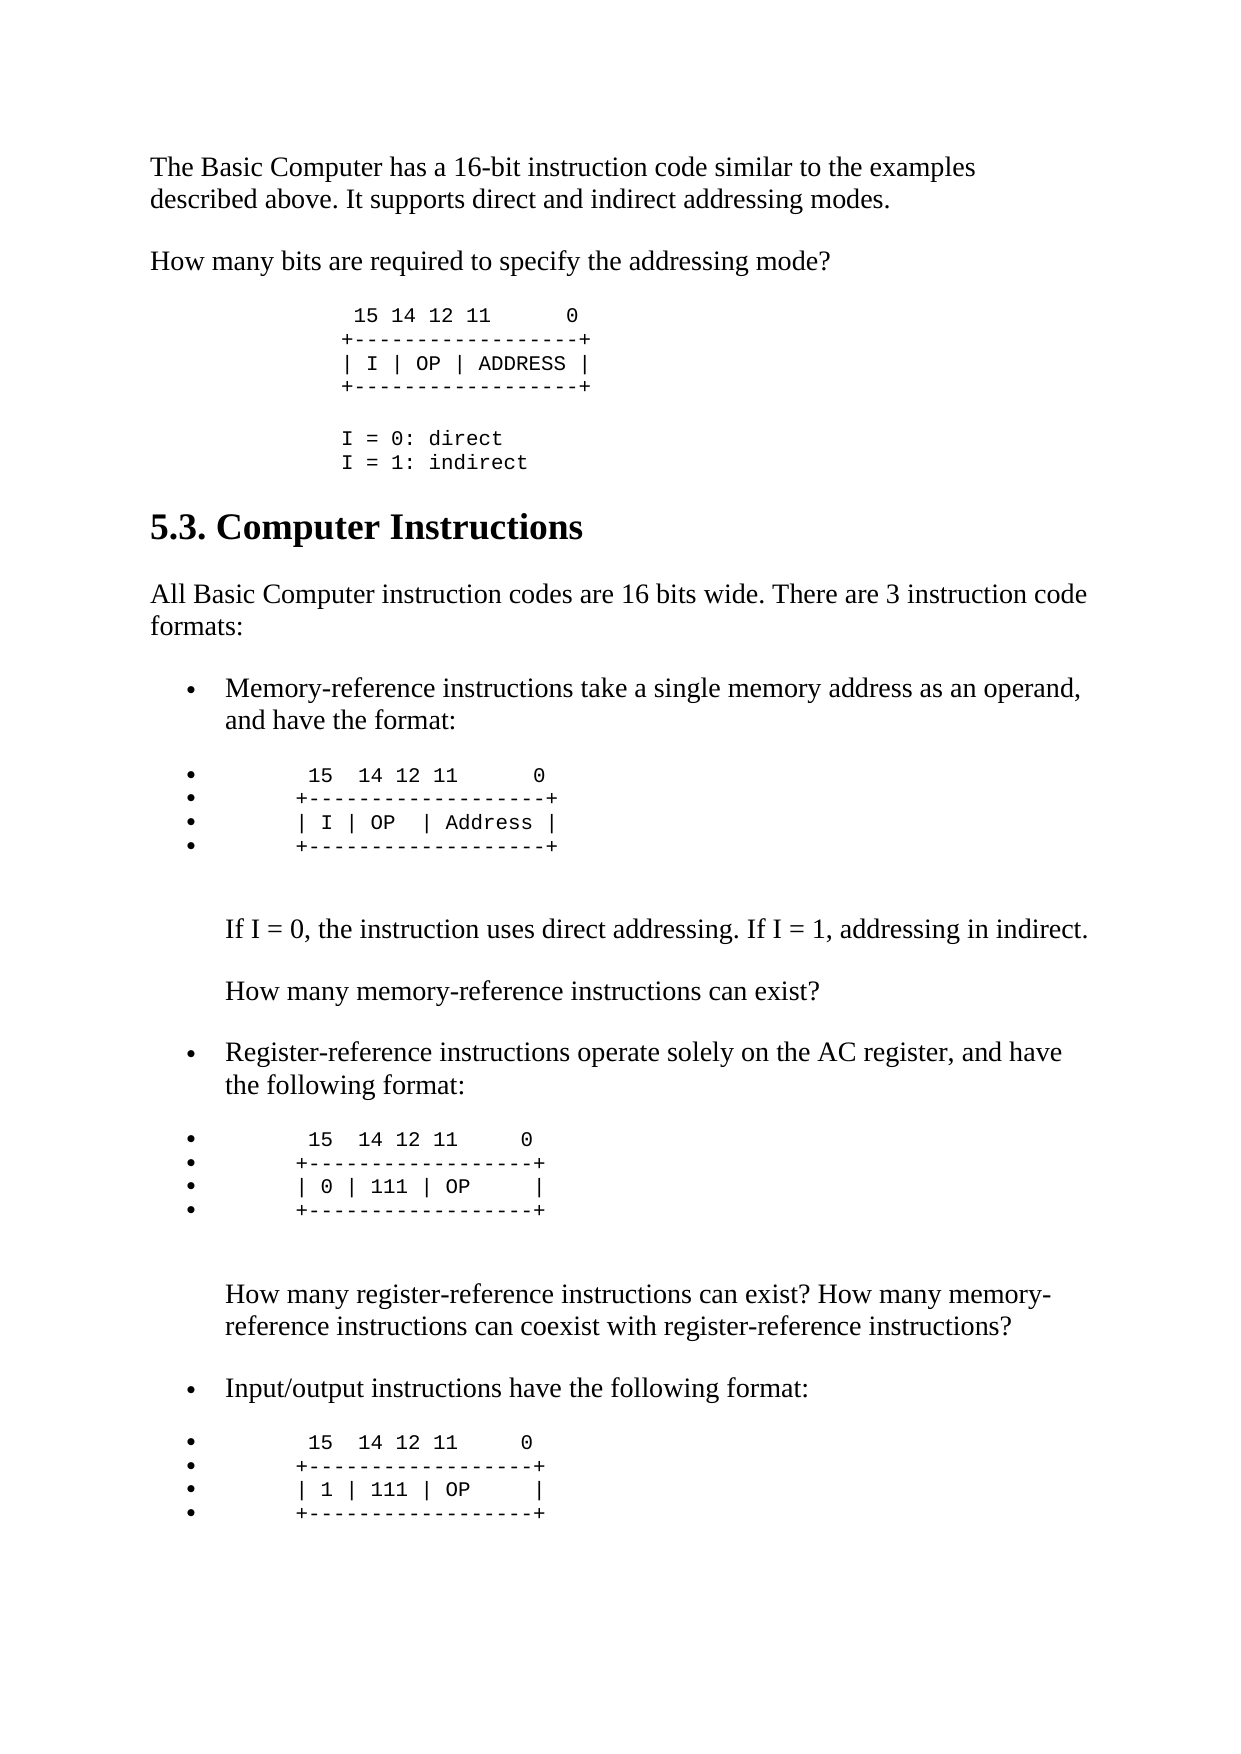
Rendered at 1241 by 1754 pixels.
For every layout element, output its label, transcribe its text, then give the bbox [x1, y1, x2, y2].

list Register-reference instructions operate solely on the AC register, and have the following format: [187, 1035, 1090, 1100]
text The Basic Computer has a 16-bit instruction code similar to the examples described above. It supports direct and indirect addressing modes. [150, 150, 1090, 215]
list | 1 | 111 | OP | [187, 1479, 1090, 1503]
list +------------------+ [187, 1200, 1090, 1224]
text How many memory-reference instructions can exist? [225, 974, 1090, 1006]
list 15 14 12 11 0 [187, 1432, 1090, 1456]
text All Basic Computer instruction codes are 16 bits wide. There are 3 instruction code formats: [150, 577, 1090, 642]
list +------------------+ [187, 1153, 1090, 1177]
list 15 14 12 11 0 [187, 1129, 1090, 1153]
list +------------------+ [187, 1503, 1090, 1527]
list Input/output instructions have the following format: [187, 1371, 1090, 1403]
text +------------------+ [150, 329, 1090, 353]
text How many bits are required to specify the addressing mode? [150, 244, 1090, 276]
list 15 14 12 11 0 [187, 765, 1090, 788]
text If I = 0, the instruction uses direct addressing. If I = 1, addressing in indirect. [225, 912, 1090, 944]
list | 0 | 111 | OP | [187, 1177, 1090, 1200]
text +------------------+ [150, 376, 1090, 400]
text How many register-reference instructions can exist? How many memory-reference instructions can coexist with register-reference instructions? [225, 1277, 1090, 1341]
list +------------------+ [187, 1456, 1090, 1479]
text | I | OP | ADDRESS | [150, 353, 1090, 376]
text I = 0: direct [150, 428, 1090, 452]
list +-------------------+ [187, 788, 1090, 812]
list | I | OP | Address | [187, 812, 1090, 836]
list +-------------------+ [187, 836, 1090, 859]
subtitle 5.3. Computer Instructions [150, 504, 1090, 548]
list Memory-reference instructions take a single memory address as an operand, and have the format: [187, 671, 1090, 736]
text 15 14 12 11 0 [150, 306, 1090, 329]
text I = 1: indirect [150, 452, 1090, 475]
